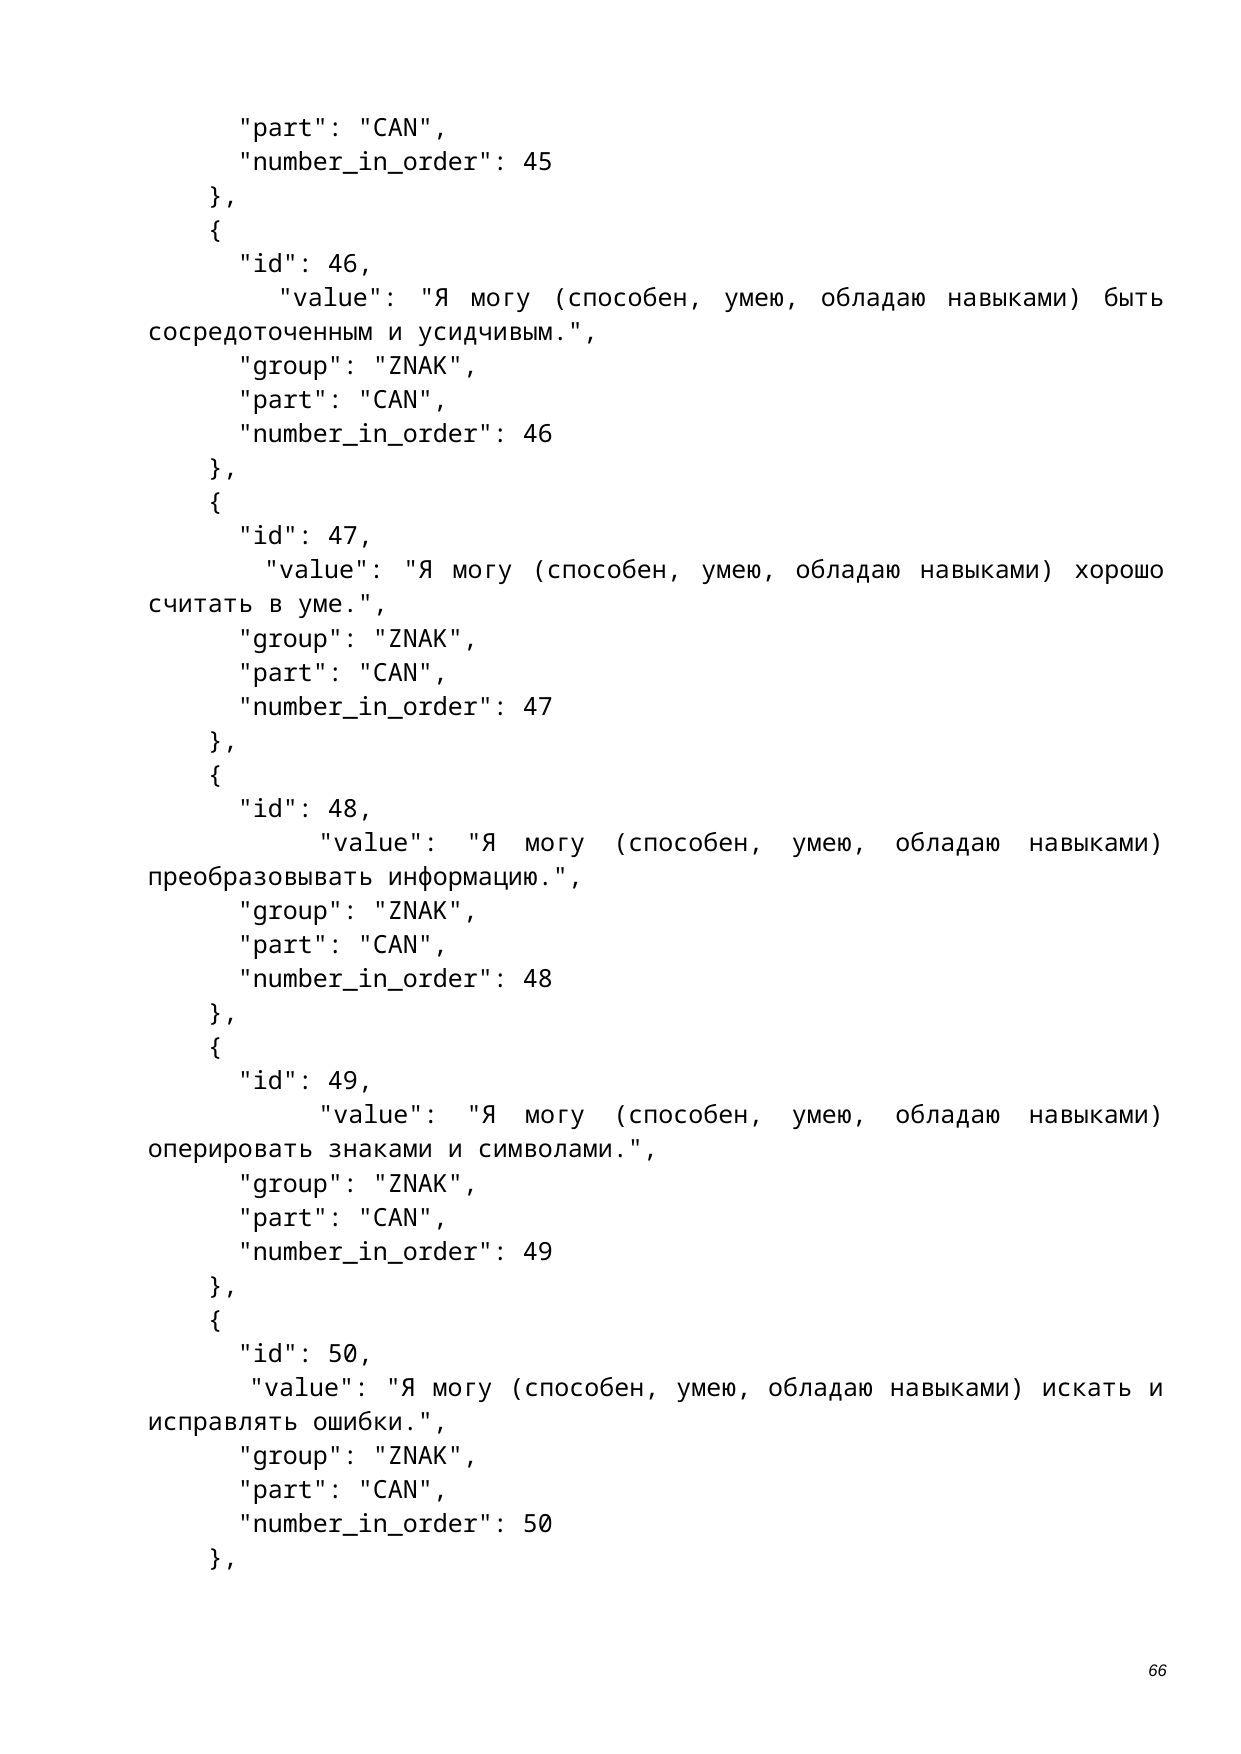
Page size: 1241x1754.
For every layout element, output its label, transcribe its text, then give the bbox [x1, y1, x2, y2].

text }, [148, 450, 1164, 484]
text "group": "ZNAK", [148, 1165, 1164, 1199]
text "number_in_order": 46 [148, 416, 1164, 450]
text "part": "CAN", [148, 1199, 1164, 1233]
text "number_in_order": 45 [148, 143, 1164, 177]
text }, [148, 1267, 1164, 1301]
text "value": "Я могу (способен, умею, обладаю навыками) преобразовывать информацию.", [148, 824, 1164, 893]
text "id": 50, [148, 1336, 1164, 1369]
text { [148, 211, 1164, 246]
text }, [148, 995, 1164, 1029]
text "group": "ZNAK", [148, 620, 1164, 654]
text "number_in_order": 50 [148, 1506, 1164, 1540]
text "group": "ZNAK", [148, 348, 1164, 382]
text { [148, 756, 1164, 791]
text "part": "CAN", [148, 1472, 1164, 1506]
text { [148, 1301, 1164, 1336]
text "part": "CAN", [148, 927, 1164, 961]
text "value": "Я могу (способен, умею, обладаю навыками) хорошо считать в уме.", [148, 552, 1164, 620]
text "number_in_order": 49 [148, 1233, 1164, 1267]
text "id": 46, [148, 246, 1164, 279]
text "value": "Я могу (способен, умею, обладаю навыками) быть сосредоточенным и усидчивым.", [148, 279, 1164, 348]
text "id": 47, [148, 518, 1164, 552]
text "part": "CAN", [148, 654, 1164, 688]
text { [148, 484, 1164, 518]
text "group": "ZNAK", [148, 893, 1164, 927]
text "id": 48, [148, 791, 1164, 824]
text { [148, 1029, 1164, 1063]
text }, [148, 1540, 1164, 1574]
text "part": "CAN", [148, 109, 1164, 143]
text "value": "Я могу (способен, умею, обладаю навыками) оперировать знаками и символами.", [148, 1097, 1164, 1165]
text }, [148, 177, 1164, 211]
text "number_in_order": 47 [148, 688, 1164, 722]
text "id": 49, [148, 1063, 1164, 1097]
text "group": "ZNAK", [148, 1438, 1164, 1472]
text }, [148, 722, 1164, 756]
text "value": "Я могу (способен, умею, обладаю навыками) искать и исправлять ошибки.", [148, 1369, 1164, 1438]
text "part": "CAN", [148, 382, 1164, 416]
text "number_in_order": 48 [148, 961, 1164, 995]
